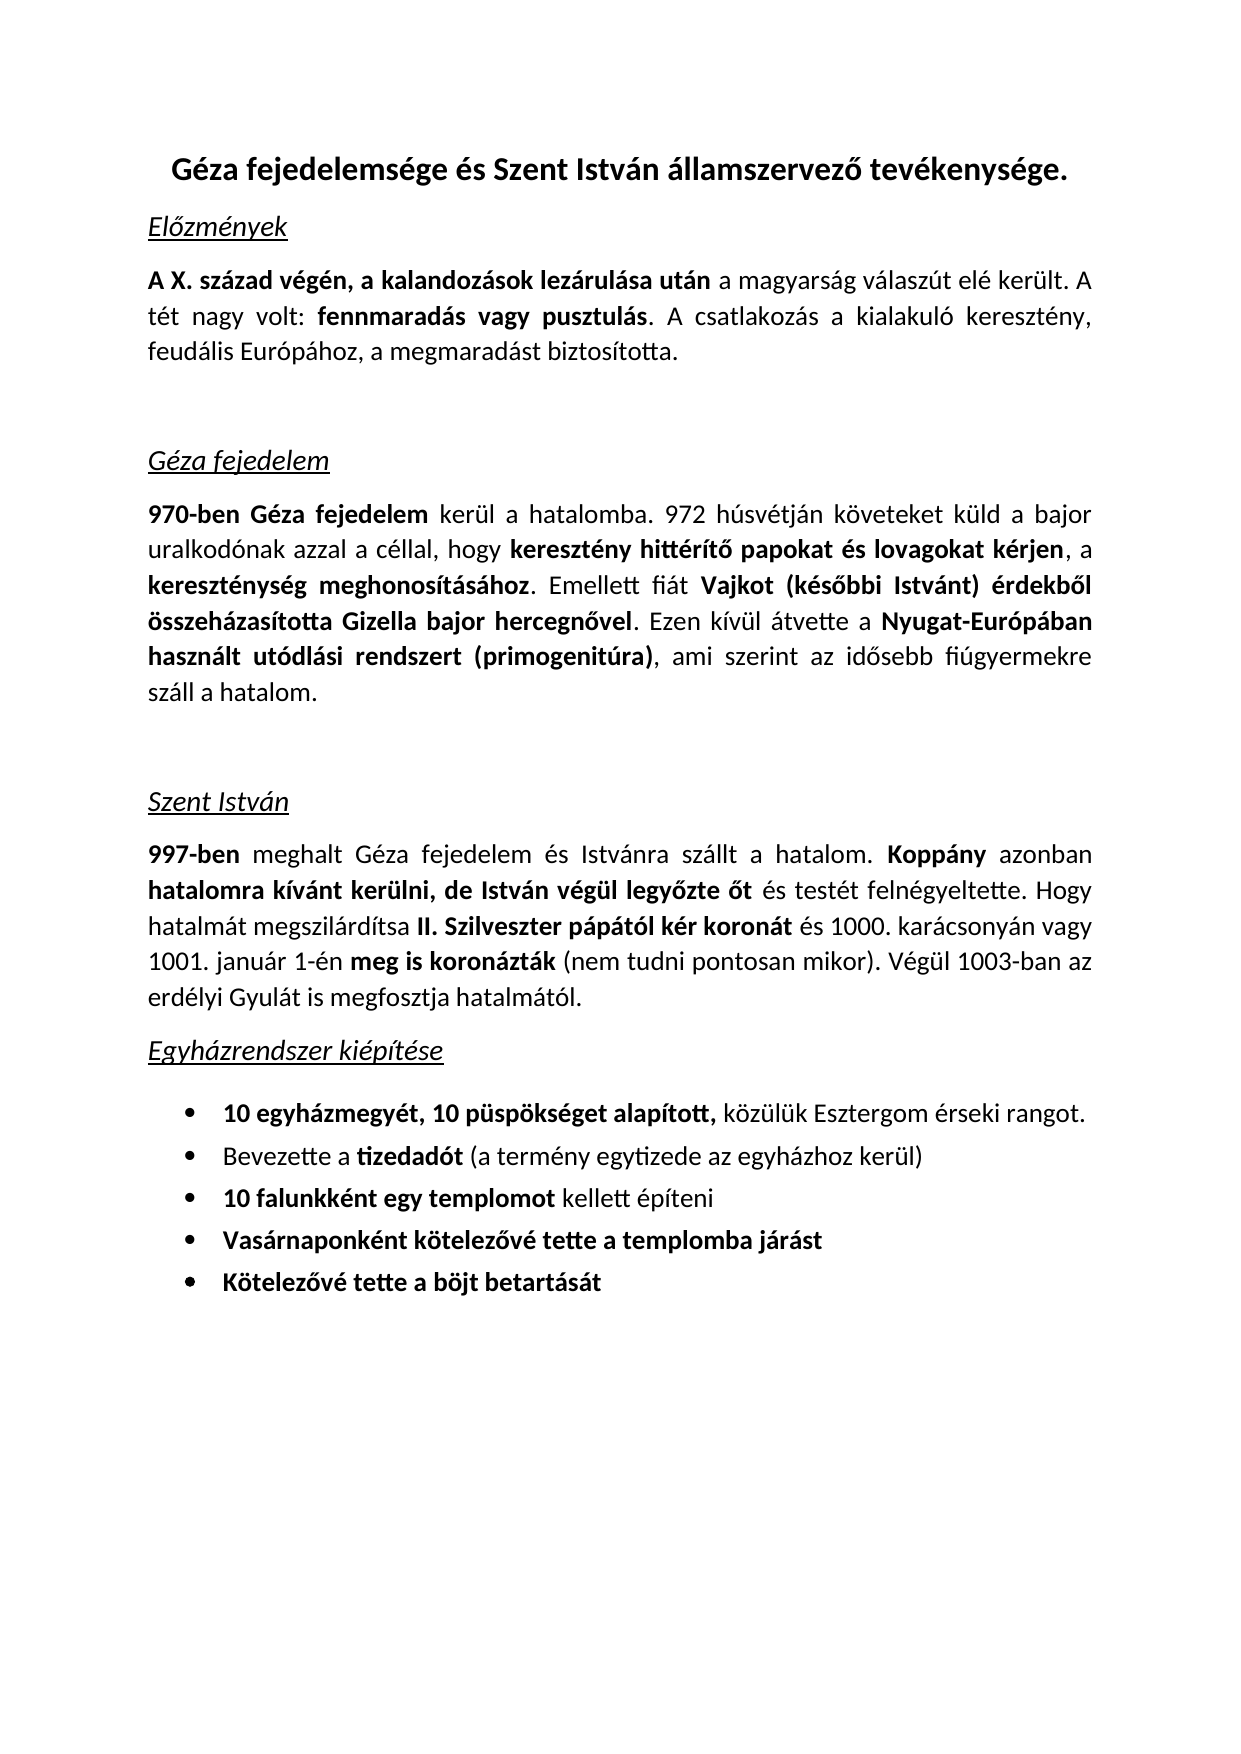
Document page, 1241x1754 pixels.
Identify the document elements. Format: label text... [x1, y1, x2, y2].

text A X. század végén, a kalandozások lezárulása után a magyarság válaszút elé került. A tét nagy volt: fennmaradás vagy pusztulás. A csatlakozás a kialakuló keresztény, feudális Európához, a megmaradást biztosította. [148, 314, 1093, 368]
list Vasárnaponként kötelezővé tette a templomba járást [185, 1214, 1093, 1256]
list Kötelezővé tette a böjt betartását [185, 1256, 1093, 1298]
text 997-ben meghalt Géza fejedelem és Istvánra szállt a hatalom. Koppány azonban hatalomra kívánt kerülni, de István végül legyőzte őt és testét felnégyeltette. Hogy hatalmát megszilárdítsa II. Szilveszter pápától kér koronát és 1000. karácsonyán vagy 1001. január 1-én meg is koronázták (nem tudni pontosan mikor). Végül 1003-ban az erdélyi Gyulát is megfosztja hatalmától. [148, 838, 1093, 873]
text Szent István [148, 783, 1093, 818]
text A X. század végén, a kalandozások lezárulása után a magyarság válaszút elé került. A tét nagy volt: fennmaradás vagy pusztulás. A csatlakozás a kialakuló keresztény, feudális Európához, a megmaradást biztosította. [148, 263, 1093, 312]
text Géza fejedelemsége és Szent István államszervező tevékenysége. [148, 148, 1093, 188]
text 997-ben meghalt Géza fejedelem és Istvánra szállt a hatalom. Koppány azonban hatalomra kívánt kerülni, de István végül legyőzte őt és testét felnégyeltette. Hogy hatalmát megszilárdítsa II. Szilveszter pápától kér koronát és 1000. karácsonyán vagy 1001. január 1-én meg is koronázták (nem tudni pontosan mikor). Végül 1003-ban az erdélyi Gyulát is megfosztja hatalmától. [148, 978, 1093, 1013]
text Egyházrendszer kiépítése [148, 1032, 1093, 1068]
list Bevezette a tizedadót (a termény egytizede az egyházhoz kerül) [185, 1130, 1093, 1172]
text Géza fejedelem [148, 442, 1093, 478]
list 10 egyházmegyét, 10 püspökséget alapított, közülük Esztergom érseki rangot. [185, 1088, 1093, 1130]
list 10 falunkként egy templomot kellett építeni [185, 1172, 1093, 1214]
text Előzmények [148, 208, 1093, 244]
text 970-ben Géza fejedelem kerül a hatalomba. 972 húsvétján követeket küld a bajor uralkodónak azzal a céllal, hogy keresztény hittérítő papokat és lovagokat kérjen, a kereszténység meghonosításához. Emellett fiát Vajkot (későbbi Istvánt) érdekből összeházasította Gizella bajor hercegnővel. Ezen kívül átvette a Nyugat-Európában használt utódlási rendszert (primogenitúra), ami szerint az idősebb fiúgyermekre száll a hatalom. [148, 497, 1093, 708]
